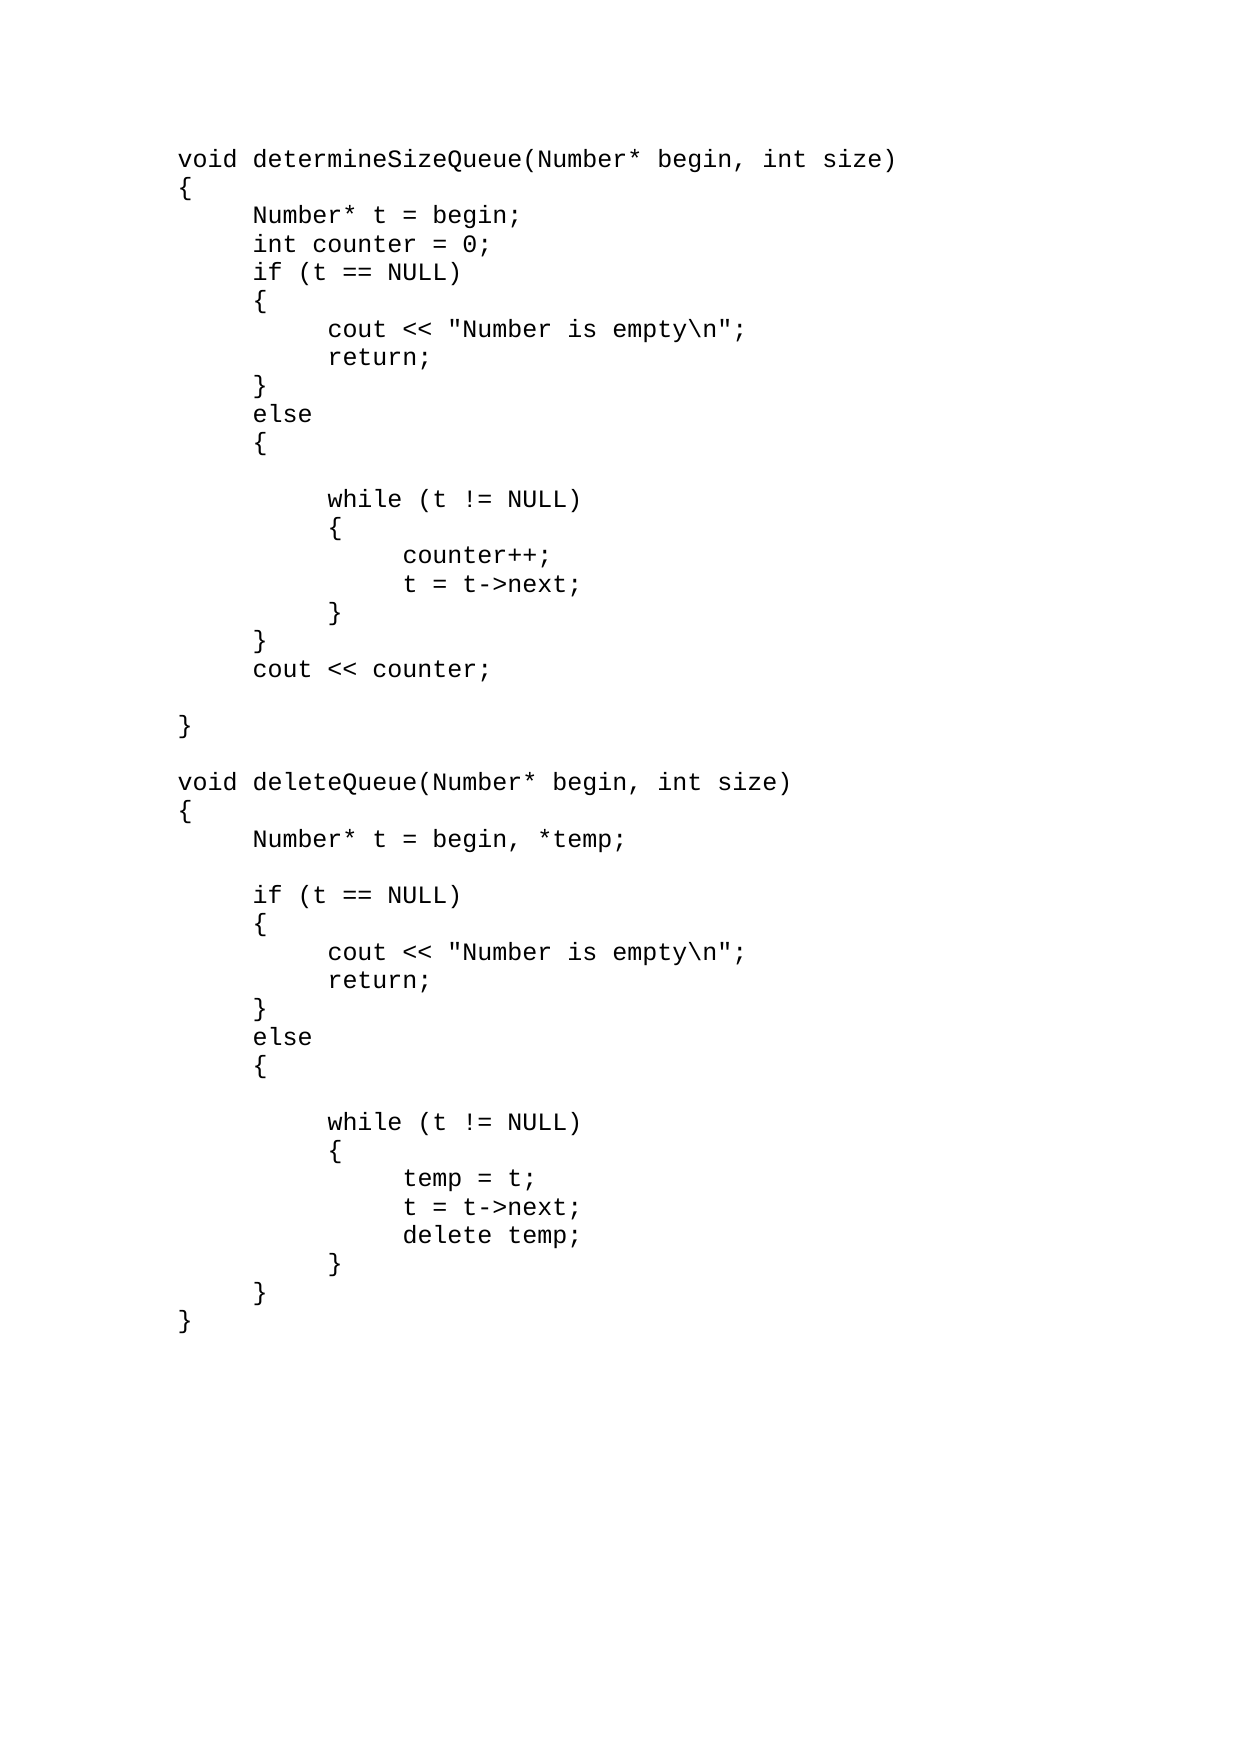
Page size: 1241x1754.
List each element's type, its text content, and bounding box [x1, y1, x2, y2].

text if (t == NULL) [177, 260, 1152, 288]
text } [177, 628, 1152, 656]
text t = t->next; [177, 571, 1152, 600]
text return; [177, 345, 1152, 373]
text { [177, 515, 1152, 543]
text } [177, 1279, 1152, 1307]
text } [177, 373, 1152, 401]
text { [177, 911, 1152, 939]
text { [177, 1137, 1152, 1166]
text } [177, 713, 1152, 741]
text else [177, 401, 1152, 430]
text while (t != NULL) [177, 486, 1152, 515]
text void determineSizeQueue(Number* begin, int size) [177, 146, 1152, 175]
text delete temp; [177, 1222, 1152, 1251]
text cout << "Number is empty\n"; [177, 316, 1152, 345]
text counter++; [177, 543, 1152, 571]
text } [177, 600, 1152, 628]
text { [177, 288, 1152, 316]
text Number* t = begin; [177, 203, 1152, 231]
text cout << counter; [177, 656, 1152, 685]
text { [177, 798, 1152, 826]
text } [177, 1307, 1152, 1336]
text { [177, 1052, 1152, 1081]
text { [177, 430, 1152, 458]
text } [177, 996, 1152, 1024]
text while (t != NULL) [177, 1109, 1152, 1137]
text int counter = 0; [177, 231, 1152, 260]
text temp = t; [177, 1166, 1152, 1194]
text else [177, 1024, 1152, 1052]
text cout << "Number is empty\n"; [177, 939, 1152, 967]
text } [177, 1251, 1152, 1279]
text t = t->next; [177, 1194, 1152, 1222]
text if (t == NULL) [177, 882, 1152, 911]
text void deleteQueue(Number* begin, int size) [177, 769, 1152, 798]
text Number* t = begin, *temp; [177, 826, 1152, 854]
text return; [177, 967, 1152, 996]
text { [177, 175, 1152, 203]
